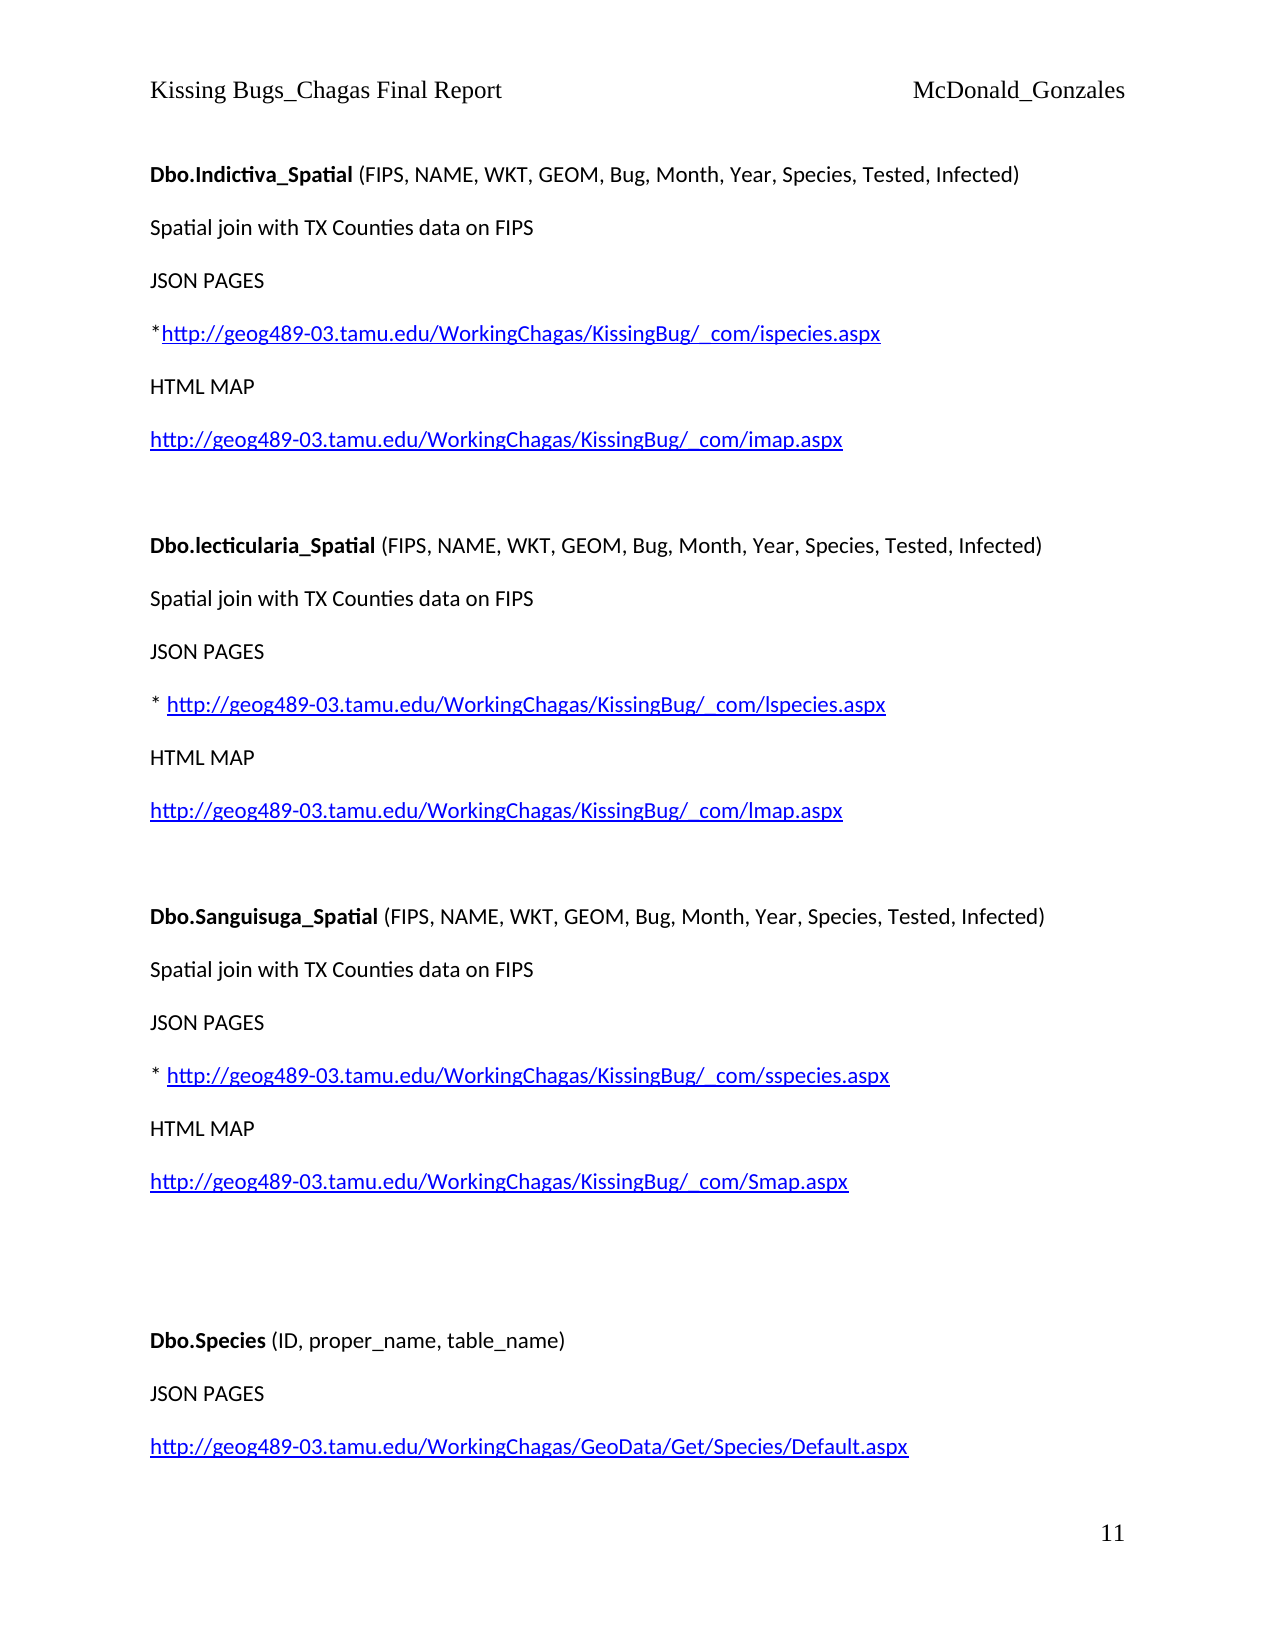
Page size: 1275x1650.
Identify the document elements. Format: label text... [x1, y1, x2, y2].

text HTML MAP [150, 1114, 1125, 1142]
text Dbo.Species (ID, proper_name, table_name) [150, 1326, 1125, 1354]
text Spatial join with TX Counties data on FIPS [150, 955, 1125, 983]
text JSON PAGES [150, 1379, 1125, 1407]
text *http://geog489-03.tamu.edu/WorkingChagas/KissingBug/_com/ispecies.aspx [150, 319, 1125, 347]
text HTML MAP [150, 743, 1125, 771]
text HTML MAP [150, 372, 1125, 400]
text * http://geog489-03.tamu.edu/WorkingChagas/KissingBug/_com/sspecies.aspx [150, 1061, 1125, 1089]
text * http://geog489-03.tamu.edu/WorkingChagas/KissingBug/_com/lspecies.aspx [150, 690, 1125, 718]
text Dbo.Sanguisuga_Spatial (FIPS, NAME, WKT, GEOM, Bug, Month, Year, Species, Tested, Infected) [150, 902, 1125, 930]
text http://geog489-03.tamu.edu/WorkingChagas/KissingBug/_com/imap.aspx [150, 425, 1125, 453]
text http://geog489-03.tamu.edu/WorkingChagas/KissingBug/_com/lmap.aspx [150, 796, 1125, 824]
text JSON PAGES [150, 1008, 1125, 1036]
text http://geog489-03.tamu.edu/WorkingChagas/KissingBug/_com/Smap.aspx [150, 1167, 1125, 1195]
text http://geog489-03.tamu.edu/WorkingChagas/GeoData/Get/Species/Default.aspx [150, 1432, 1125, 1460]
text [150, 213, 1125, 241]
text Spatial join with TX Counties data on FIPS [150, 584, 1125, 612]
text JSON PAGES [150, 637, 1125, 665]
text Dbo.lecticularia_Spatial (FIPS, NAME, WKT, GEOM, Bug, Month, Year, Species, Tested, Infected) [150, 531, 1125, 559]
text Dbo.Indictiva_Spatial (FIPS, NAME, WKT, GEOM, Bug, Month, Year, Species, Tested, Infected) [150, 160, 1125, 188]
text JSON PAGES [150, 266, 1125, 294]
